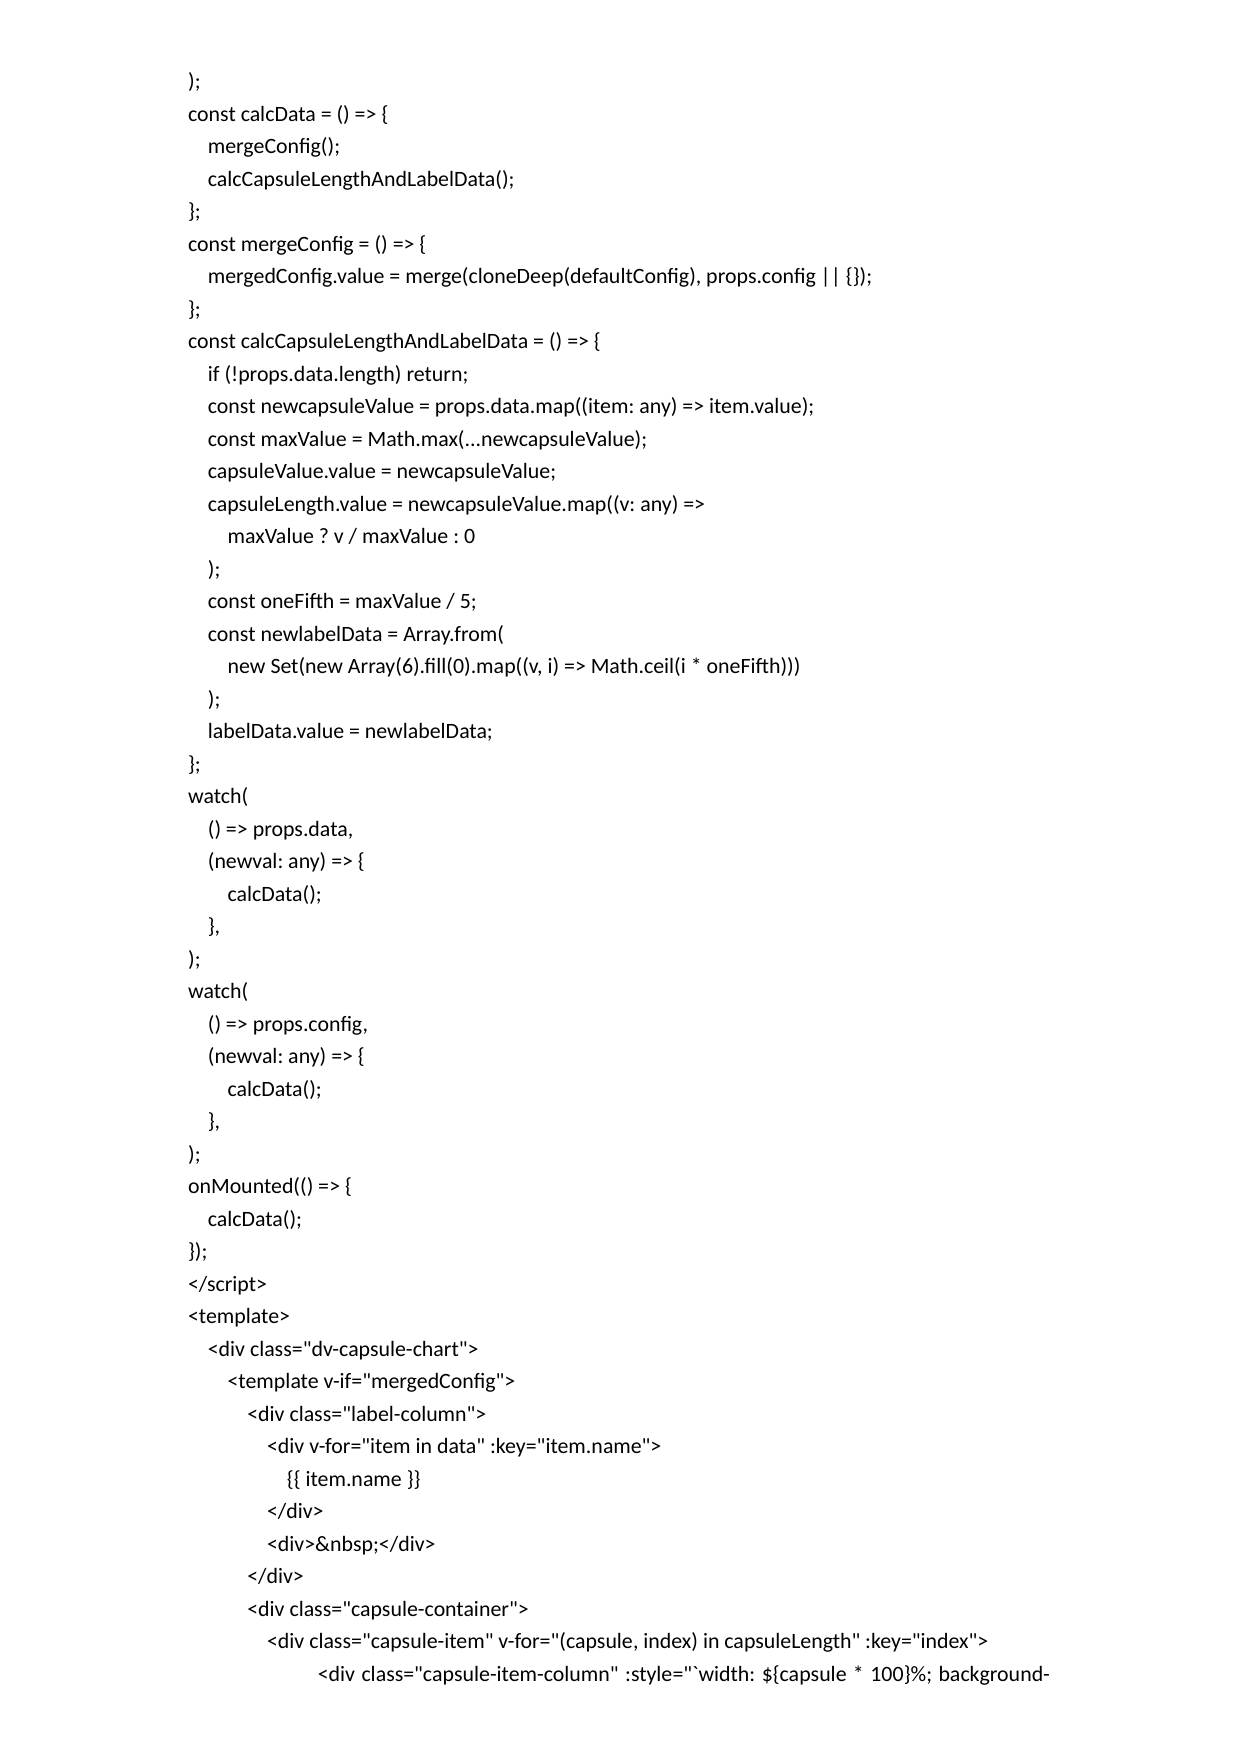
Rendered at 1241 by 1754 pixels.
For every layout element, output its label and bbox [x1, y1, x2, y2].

text [188, 64, 1053, 1689]
